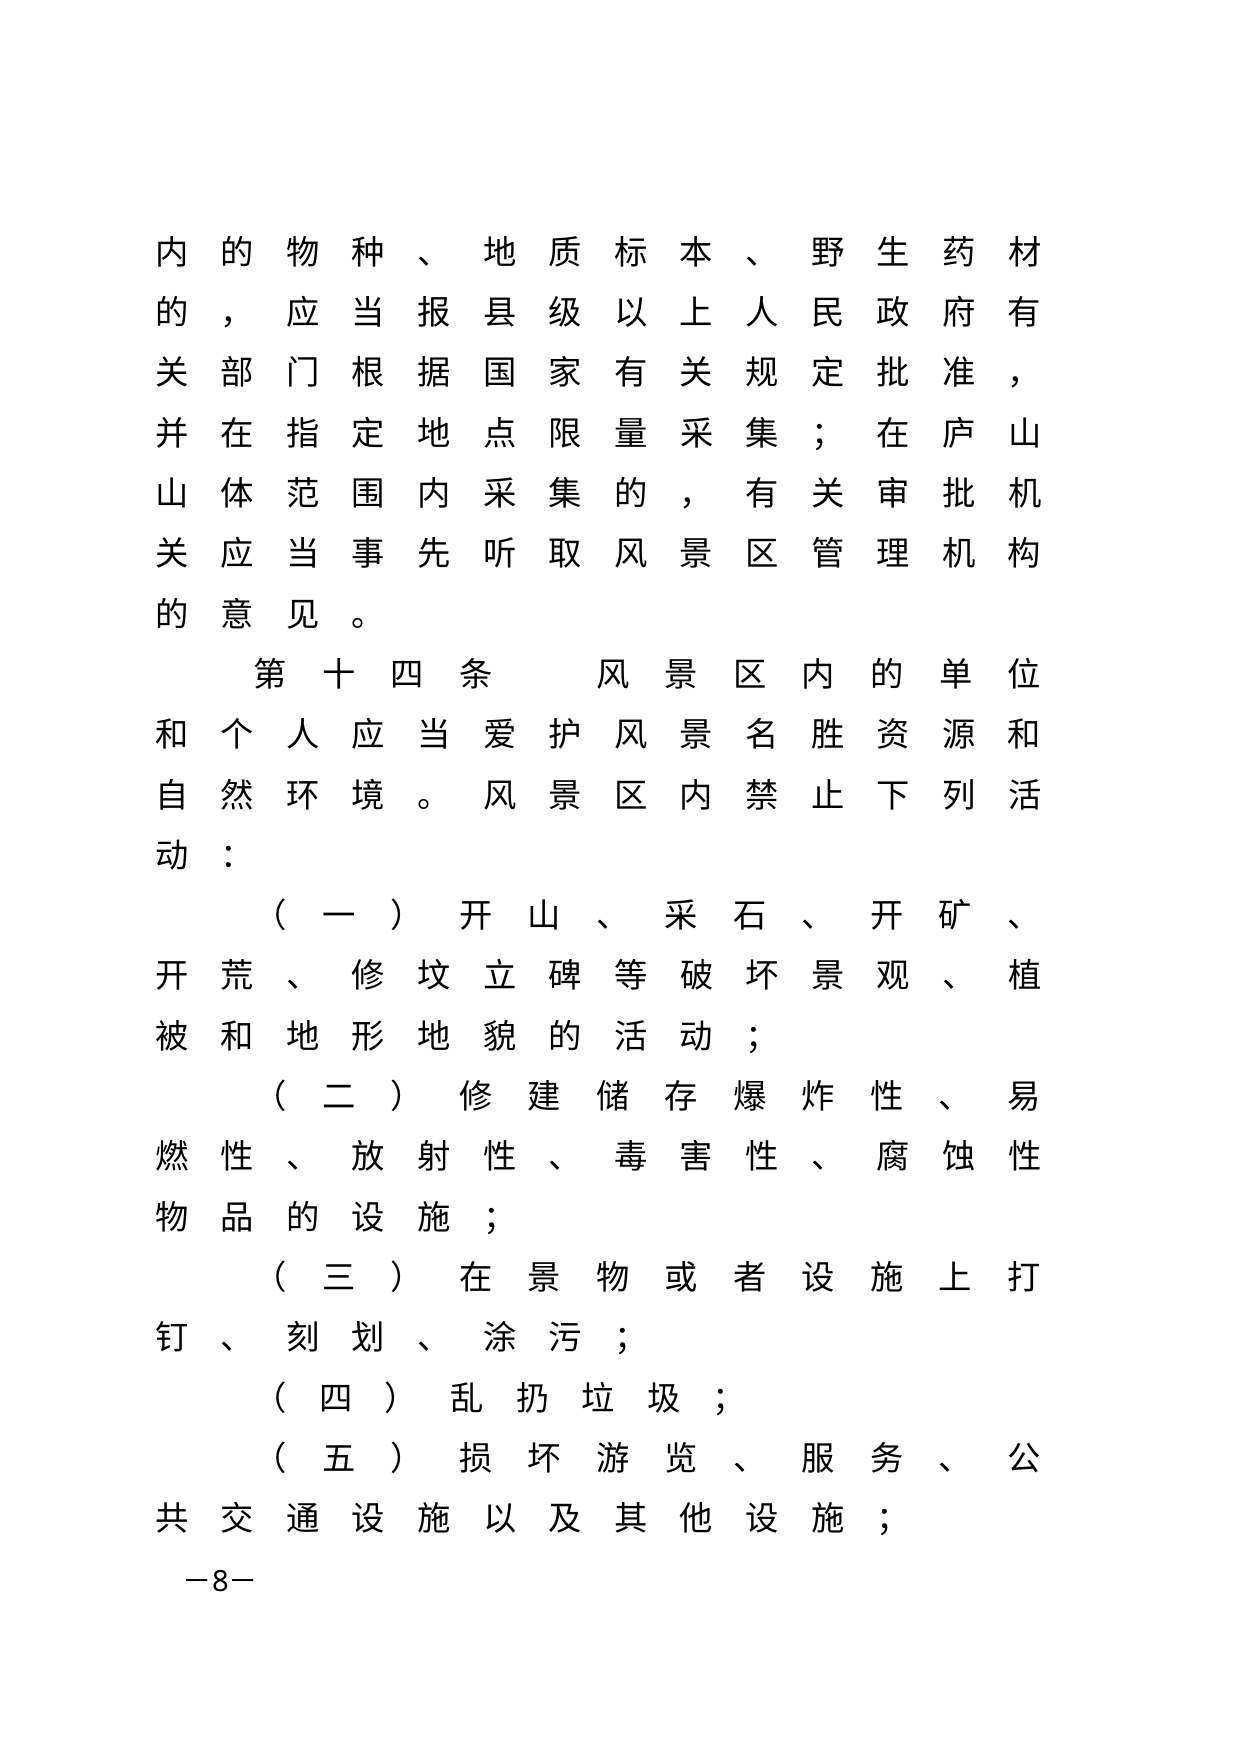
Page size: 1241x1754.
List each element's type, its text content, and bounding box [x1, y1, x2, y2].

text （二）修建储存爆炸性、易燃性、放射性、毒害性、腐蚀性物品的设施； [155, 1064, 1073, 1245]
text （三）在景物或者设施上打钉、刻划、涂污； [155, 1245, 1073, 1365]
text 第十四条 风景区内的单位和个人应当爱护风景名胜资源和自然环境。风景区内禁止下列活动： [155, 642, 1073, 883]
text 第十三条 需要采集风景区内的物种、地质标本、野生药材的，应当报县级以上人民政府有关部门根据国家有关规定批准，并在指定地点限量采集；在庐山山体范围内采集的，有关审批机关应当事先听取风景区管理机构的意见。 [155, 219, 1073, 642]
text （四）乱扔垃圾； [155, 1365, 1073, 1426]
text （五）损坏游览、服务、公共交通设施以及其他设施； [155, 1426, 1073, 1546]
text （一）开山、采石、开矿、开荒、修坟立碑等破坏景观、植被和地形地貌的活动； [155, 883, 1073, 1064]
